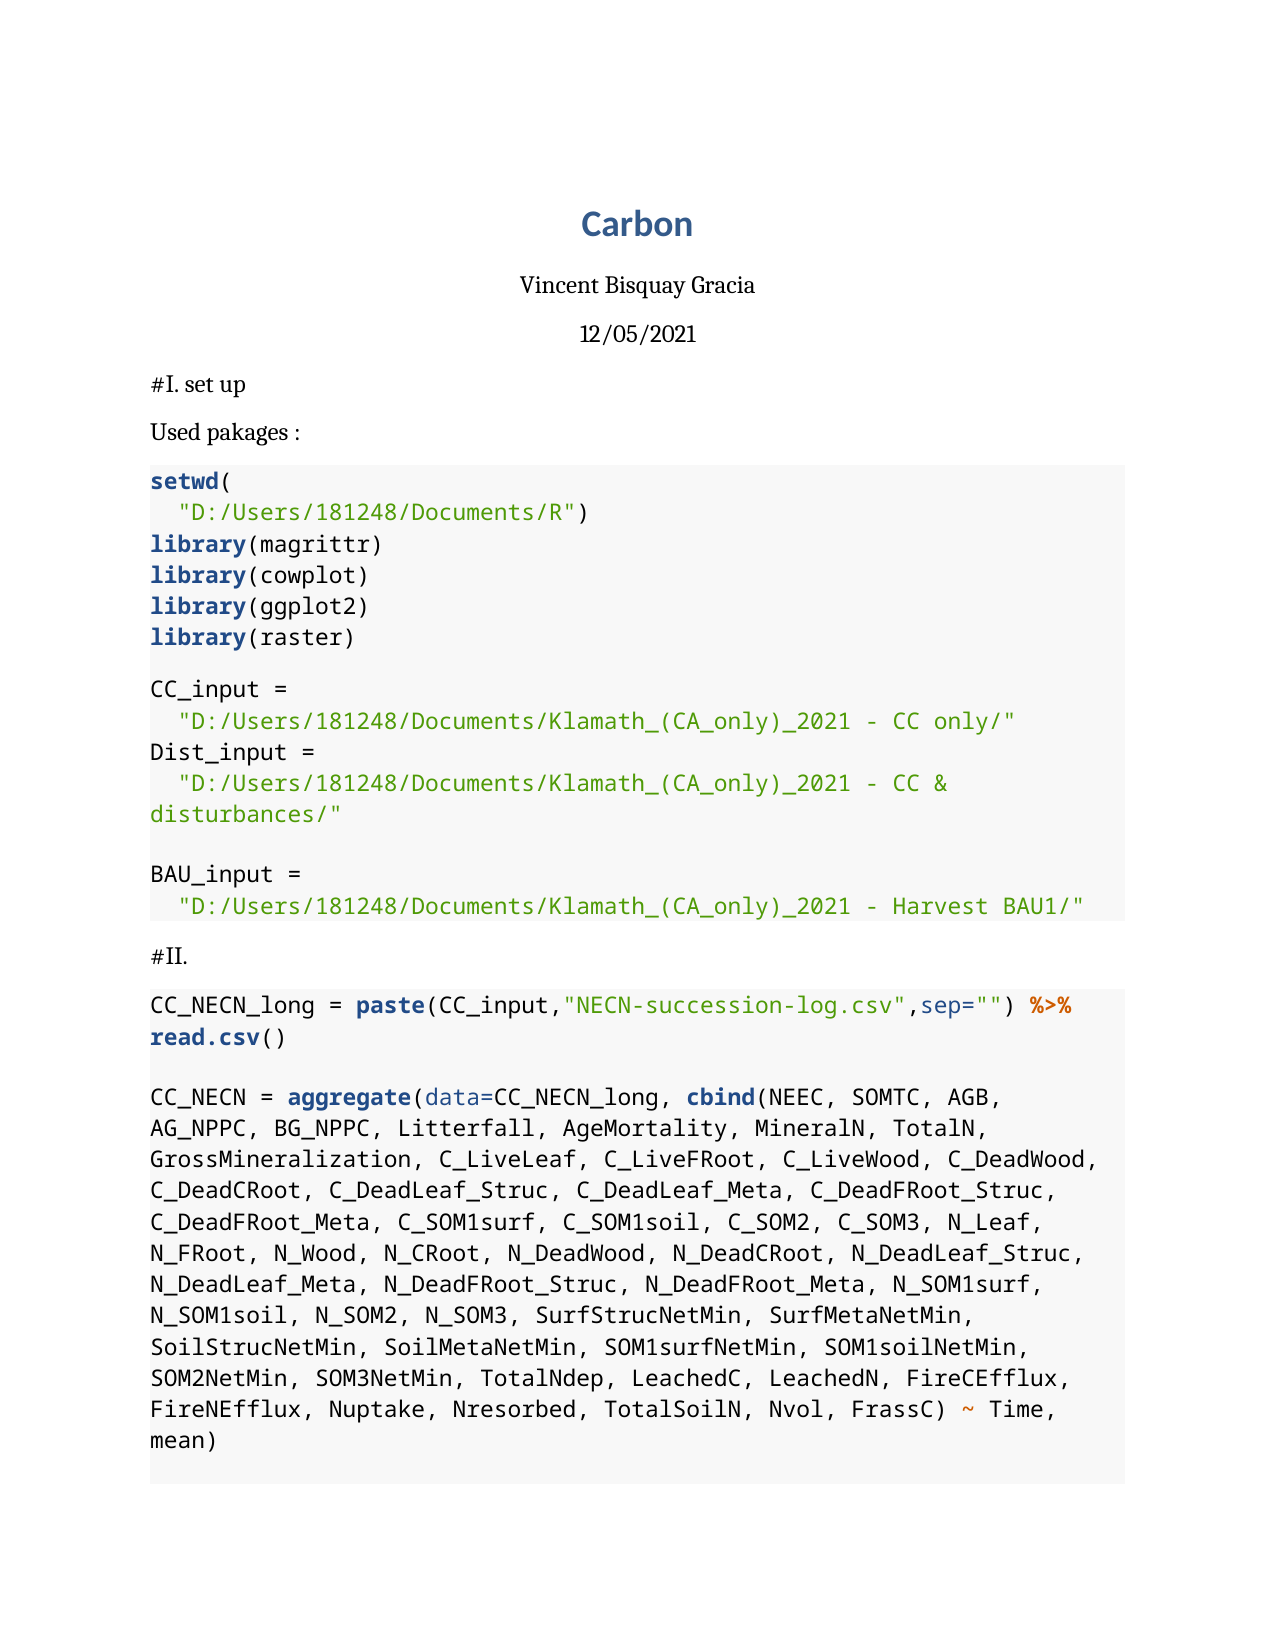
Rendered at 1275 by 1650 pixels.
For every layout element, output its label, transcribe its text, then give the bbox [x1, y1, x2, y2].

text setwd( "D:/Users/181248/Documents/R") library(magrittr) library(cowplot) library(ggplot2) library(raster) [150, 465, 1125, 652]
title Carbon [150, 200, 1125, 246]
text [150, 989, 1125, 1484]
text CC_input = "D:/Users/181248/Documents/Klamath_(CA_only)_2021 - CC only/" Dist_input = "D:/Users/181248/Documents/Klamath_(CA_only)_2021 - CC & disturbances/" BAU_input = "D:/Users/181248/Documents/Klamath_(CA_only)_2021 - Harvest BAU1/" [150, 673, 1125, 921]
text 12/05/2021 [150, 320, 1125, 349]
text #II. [150, 942, 1125, 970]
text Vincent Bisquay Gracia [150, 271, 1125, 299]
text Used pakages : [150, 417, 1125, 446]
text #I. set up [150, 370, 1125, 399]
